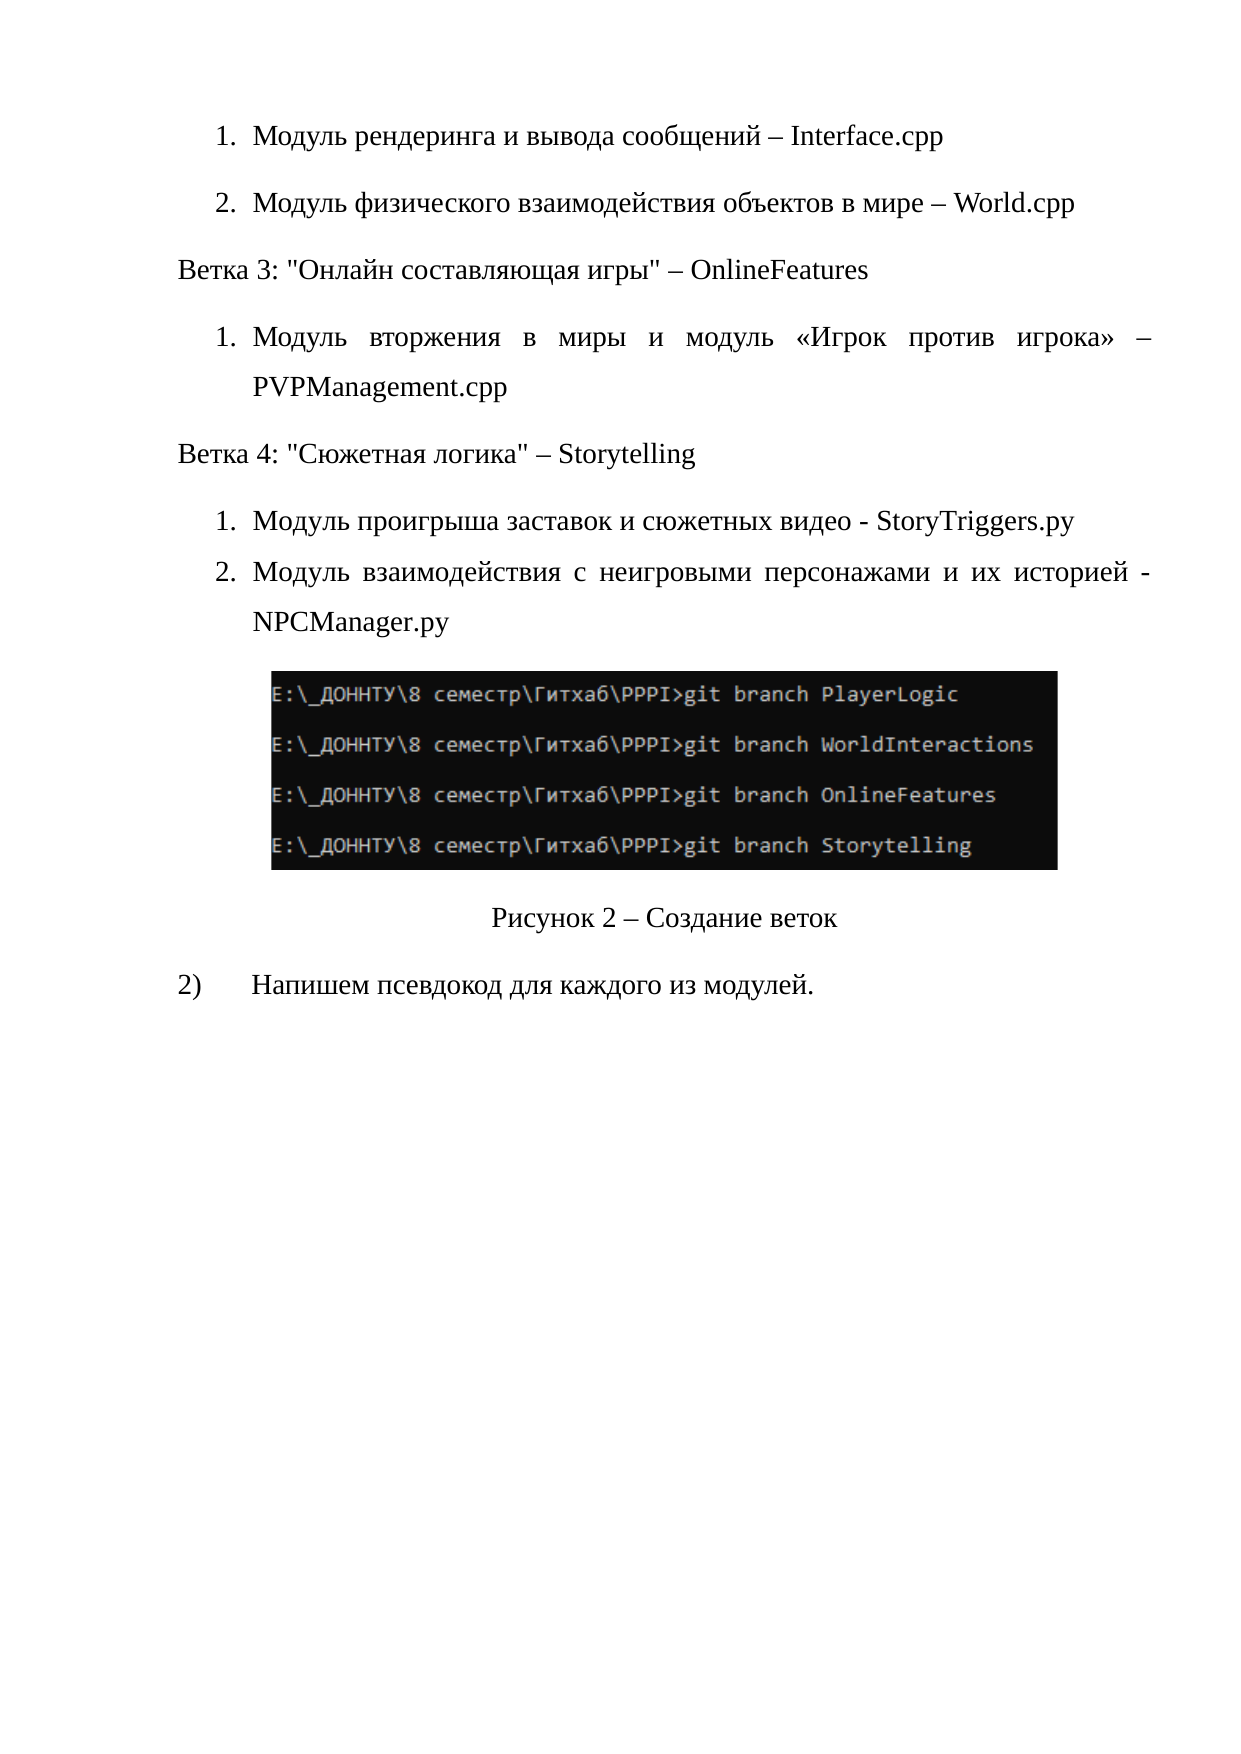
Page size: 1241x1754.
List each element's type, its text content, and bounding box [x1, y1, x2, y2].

text Рисунок 2 – Создание веток [177, 900, 1152, 933]
text Ветка 4: "Сюжетная логика" – Storytelling [177, 436, 1152, 470]
text 2) Напишем псевдокод для каждого из модулей. [177, 967, 1152, 1001]
list Модуль вторжения в миры и модуль «Игрок против игрока» – PVPManagement.cpp [215, 319, 1152, 403]
text Ветка 3: "Онлайн составляющая игры" – OnlineFeatures [177, 252, 1152, 286]
list Модуль рендеринга и вывода сообщений – Interface.cpp [215, 118, 1152, 152]
list Модуль взаимодействия с неигровыми персонажами и их историей - NPCManager.py [215, 554, 1152, 637]
list Модуль физического взаимодействия объектов в мире – World.cpp [215, 185, 1152, 219]
list Модуль проигрыша заставок и сюжетных видео - StoryTriggers.py [215, 503, 1152, 537]
picture [271, 671, 1058, 870]
